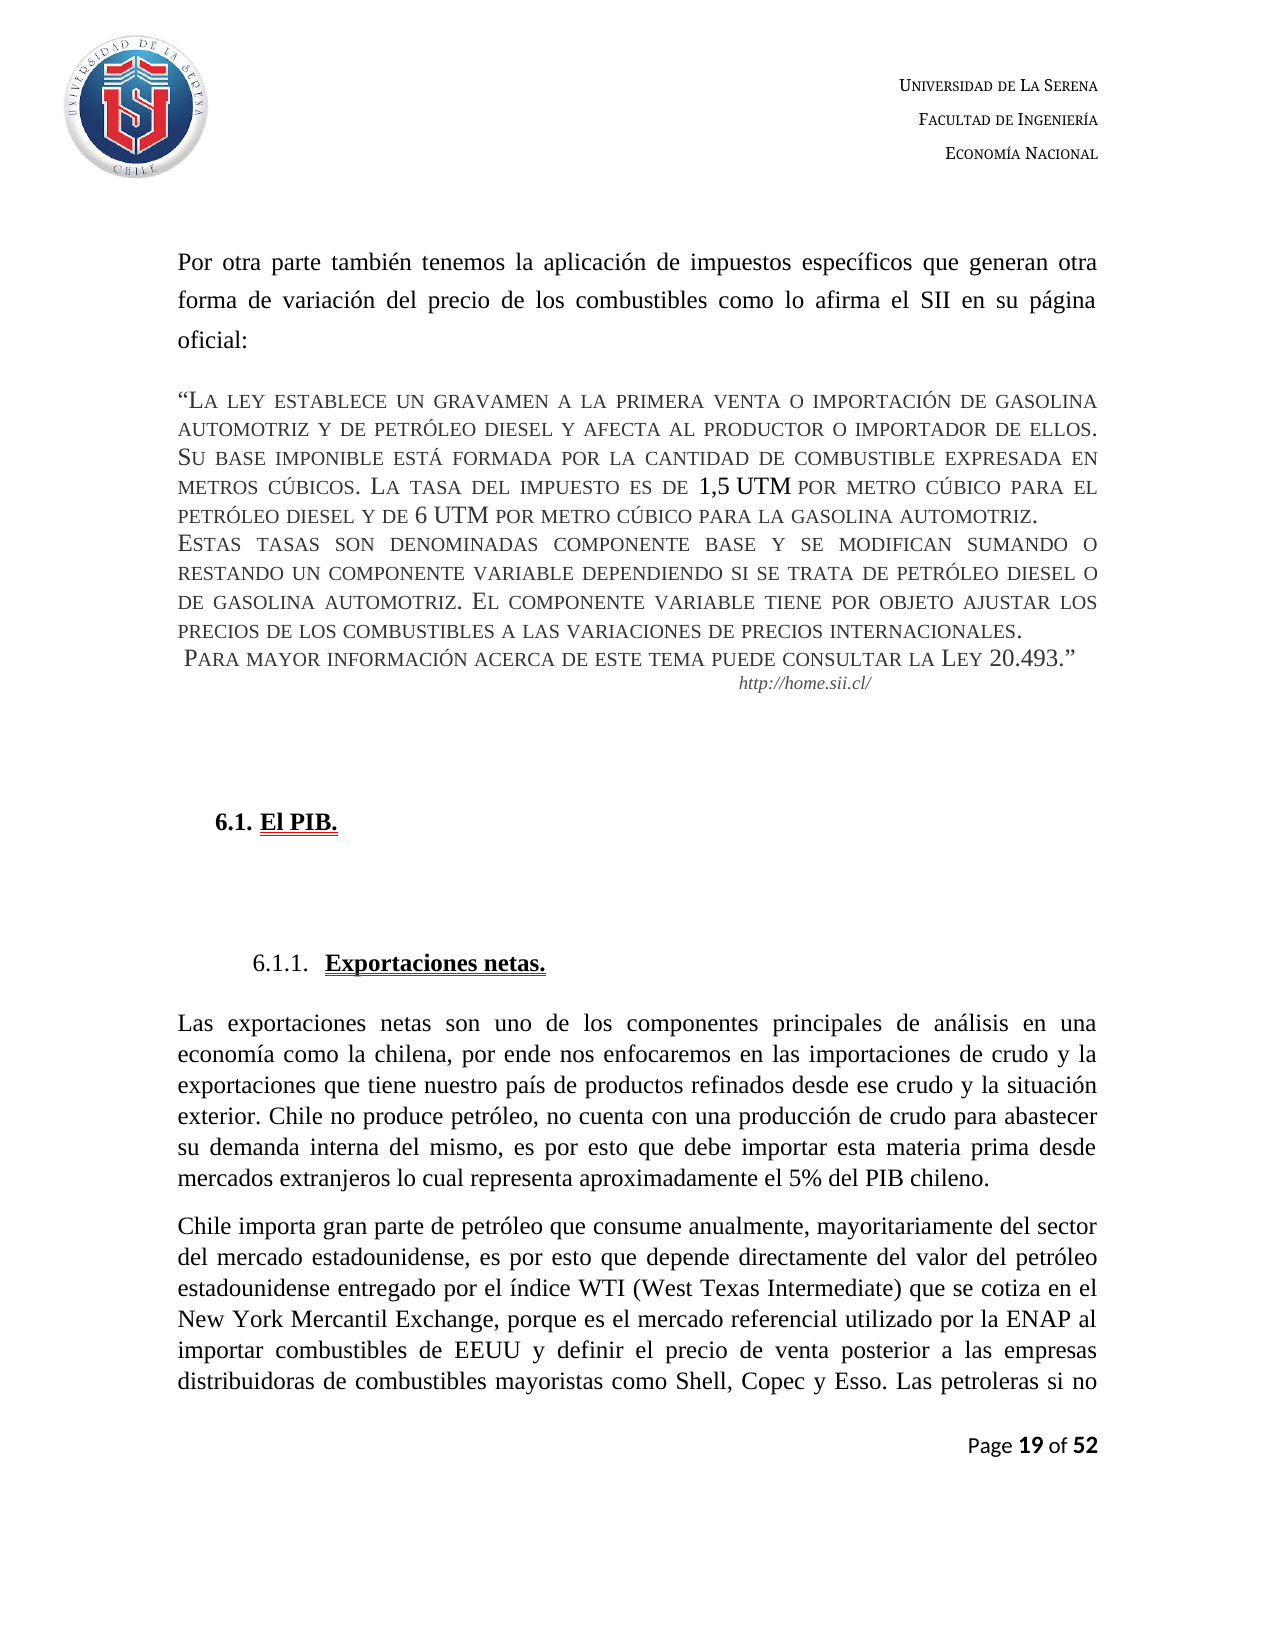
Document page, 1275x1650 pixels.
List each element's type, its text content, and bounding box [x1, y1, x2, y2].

text http://home.sii.cl/ [177, 672, 1098, 694]
text Estas tasas son denominadas componente base y se modifican sumando o restando un componente variable dependiendo si se trata de petróleo diesel o de gasolina automotriz. El componente variable tiene por objeto ajustar los precios de los combustibles a las variaciones de precios internacionales. [177, 528, 1098, 643]
list El PIB. [215, 797, 1098, 836]
text Para mayor información acerca de este tema puede consultar la Ley 20.493.” [177, 643, 1098, 672]
text Por otra parte también tenemos la aplicación de impuestos específicos que generan otra forma de variación del precio de los combustibles como lo afirma el SII en su página oficial: [177, 236, 1098, 353]
picture [53, 28, 216, 189]
text Las exportaciones netas son uno de los componentes principales de análisis en una economía como la chilena, por ende nos enfocaremos en las importaciones de crudo y la exportaciones que tiene nuestro país de productos refinados desde ese crudo y la situación exterior. Chile no produce petróleo, no cuenta con una producción de crudo para abastecer su demanda interna del mismo, es por esto que debe importar esta materia prima desde mercados extranjeros lo cual representa aproximadamente el 5% del PIB chileno. [177, 1008, 1098, 1192]
list Exportaciones netas. [252, 938, 1098, 977]
text “La ley establece un gravamen a la primera venta o importación de gasolina automotriz y de petróleo diesel y afecta al productor o importador de ellos. Su base imponible está formada por la cantidad de combustible expresada en metros cúbicos. La tasa del impuesto es de 1,5 UTM por metro cúbico para el petróleo diesel y de 6 UTM por metro cúbico para la gasolina automotriz. [177, 385, 1098, 528]
